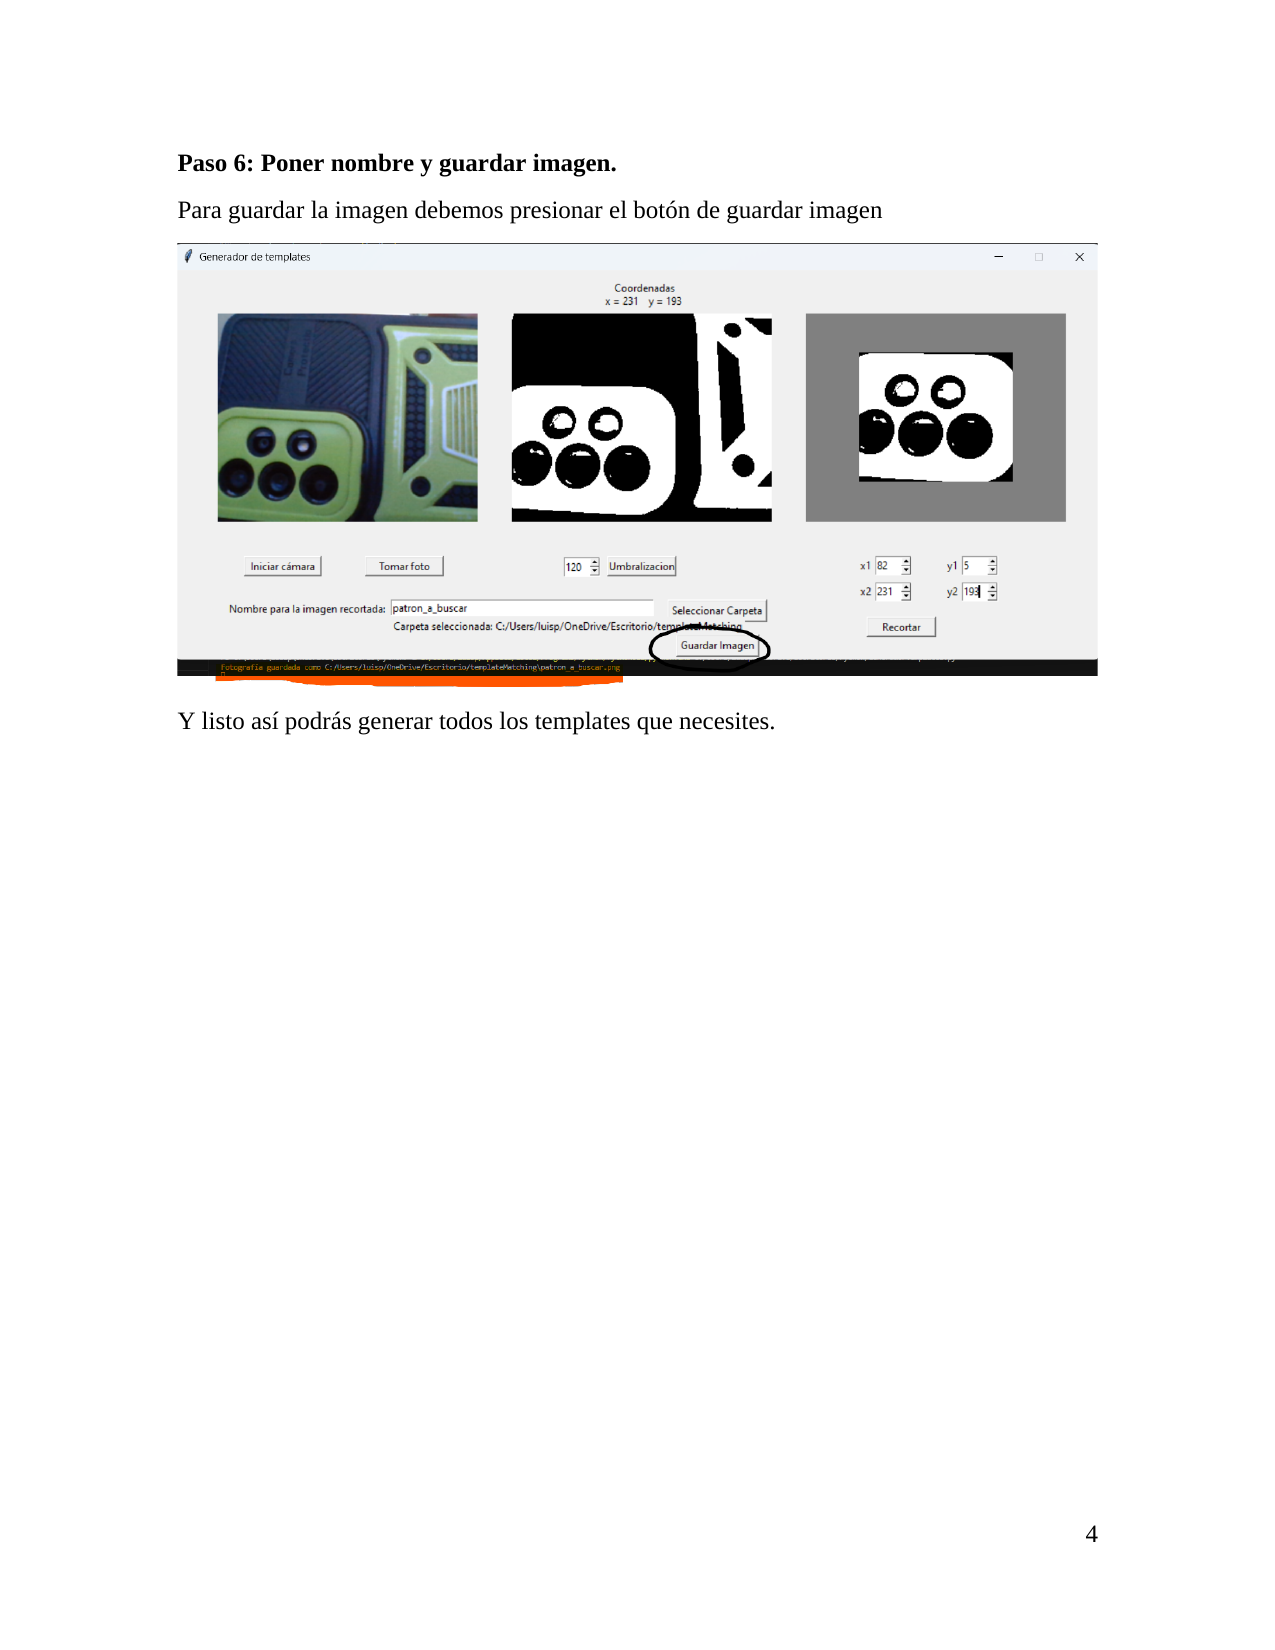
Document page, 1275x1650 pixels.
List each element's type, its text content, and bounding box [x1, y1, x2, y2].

picture [177, 243, 1098, 687]
text Para guardar la imagen debemos presionar el botón de guardar imagen [177, 195, 1098, 224]
text Paso 6: Poner nombre y guardar imagen. [177, 148, 1098, 176]
text Y listo así podrás generar todos los templates que necesites. [177, 706, 1098, 734]
